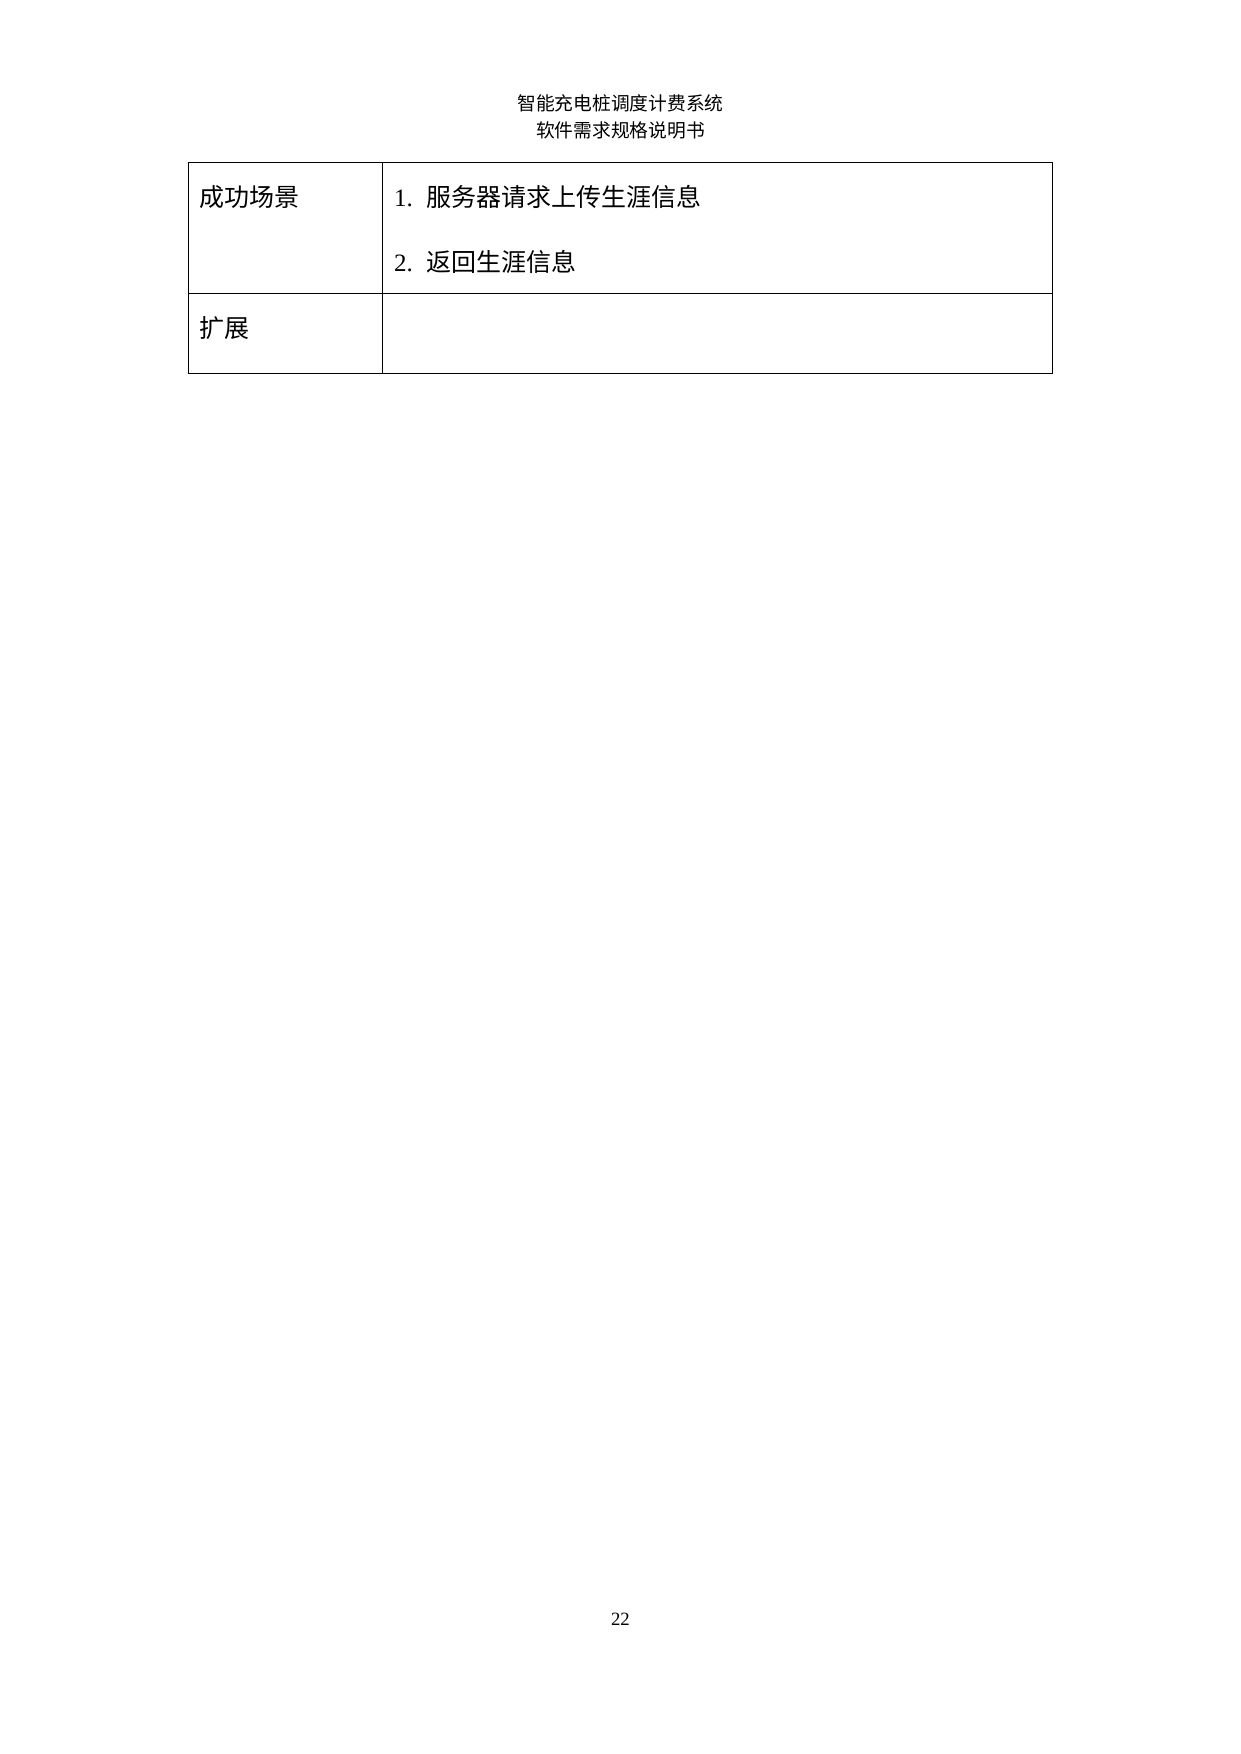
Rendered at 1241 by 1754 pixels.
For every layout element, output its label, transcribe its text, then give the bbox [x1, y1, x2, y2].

table_cell 扩展 [189, 294, 382, 373]
table_cell 服务器请求上传生涯信息 返回生涯信息 [383, 163, 1052, 293]
table_cell 成功场景 [189, 163, 382, 293]
table_cell [383, 294, 1052, 373]
